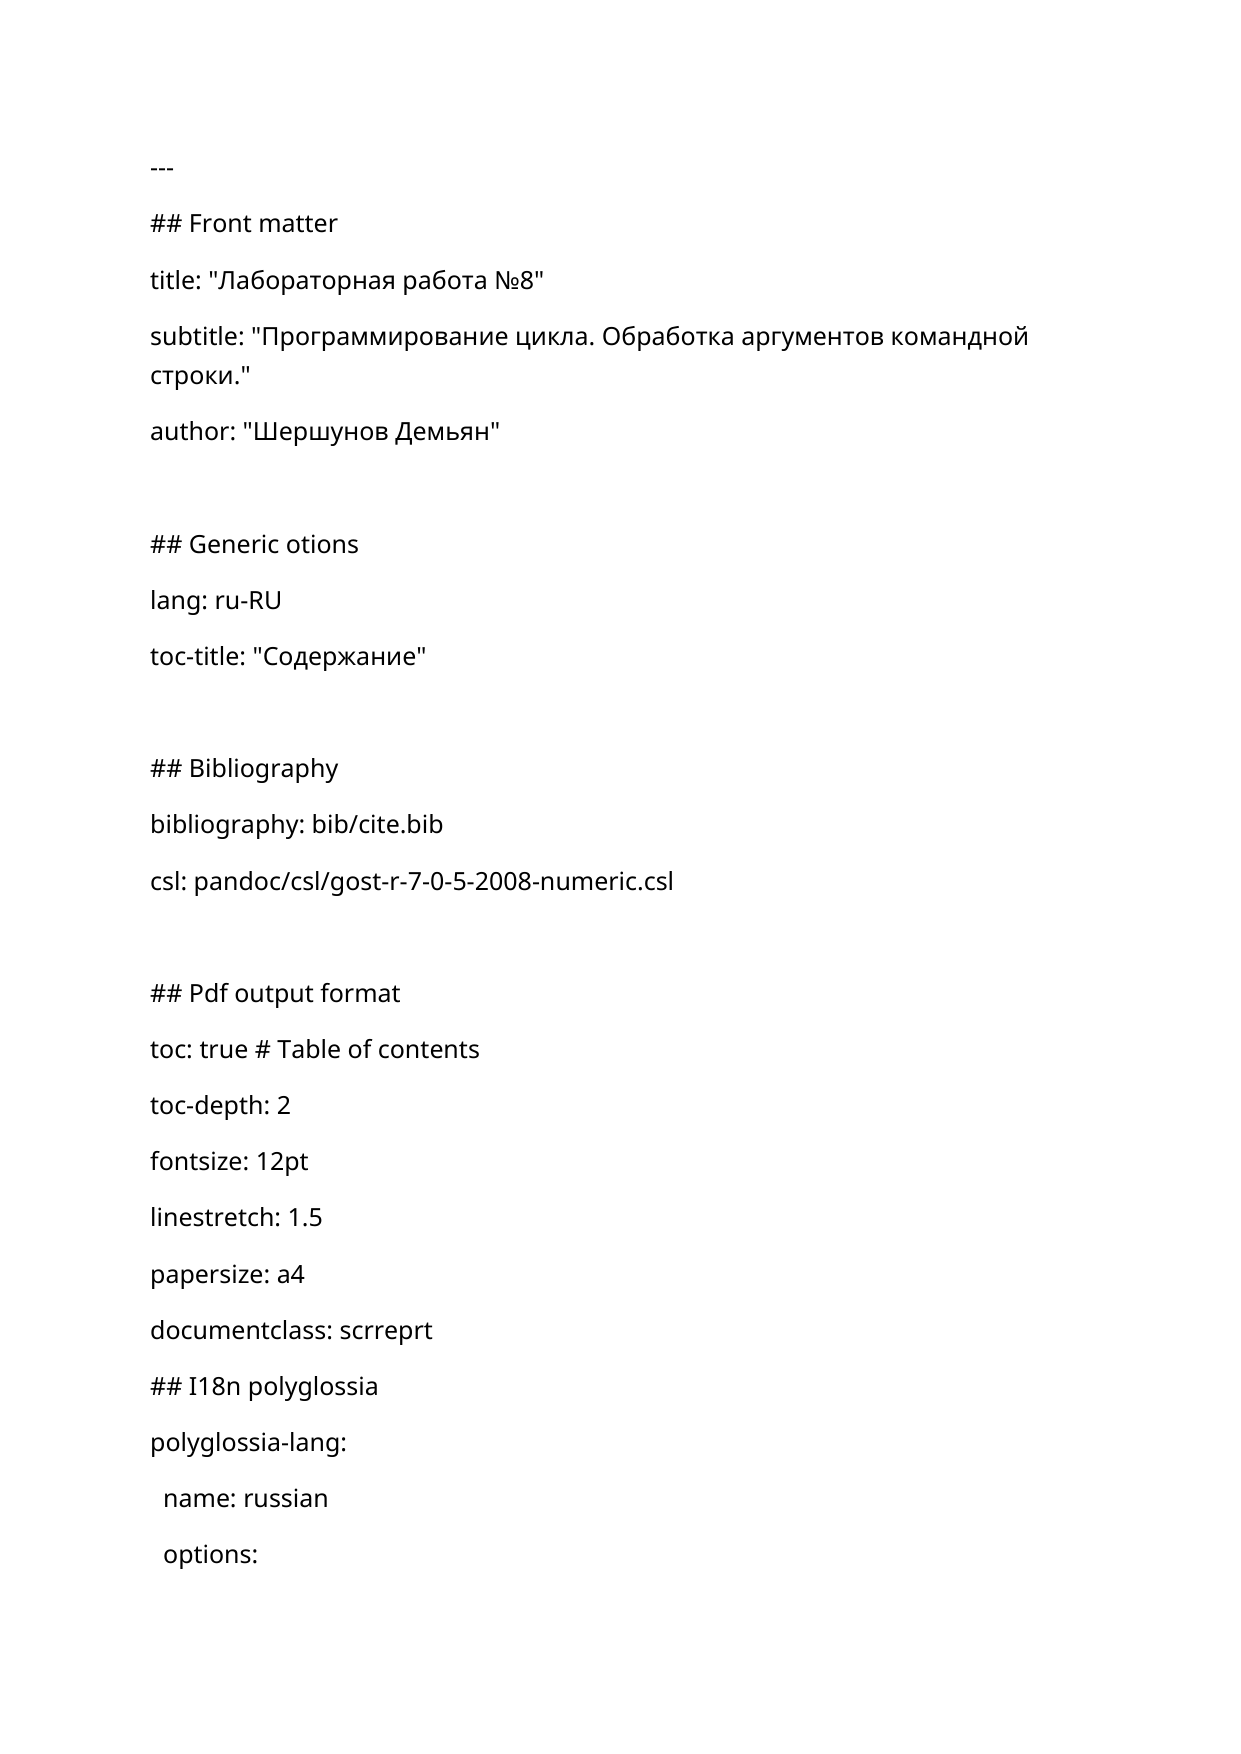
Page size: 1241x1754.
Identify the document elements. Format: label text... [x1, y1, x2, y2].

text ## Pdf output format [150, 976, 1090, 1009]
text toc-depth: 2 [150, 1088, 1090, 1122]
text fontsize: 12pt [150, 1144, 1090, 1178]
text --- [150, 150, 1090, 184]
text ## Bibliography [150, 751, 1090, 785]
text ## Front matter [150, 206, 1090, 240]
text title: "Лабораторная работа №8" [150, 262, 1090, 296]
text name: russian [150, 1481, 1090, 1515]
text bibliography: bib/cite.bib [150, 807, 1090, 841]
text documentclass: scrreprt [150, 1312, 1090, 1346]
text lang: ru-RU [150, 582, 1090, 617]
text toc: true # Table of contents [150, 1032, 1090, 1066]
text papersize: a4 [150, 1256, 1090, 1290]
text subtitle: "Программирование цикла. Обработка аргументов командной строки." [150, 318, 1090, 392]
text csl: pandoc/csl/gost-r-7-0-5-2008-numeric.csl [150, 863, 1090, 897]
text toc-title: "Содержание" [150, 639, 1090, 673]
text options: [150, 1537, 1090, 1571]
text author: "Шершунов Демьян" [150, 414, 1090, 448]
text ## Generic otions [150, 526, 1090, 560]
text ## I18n polyglossia [150, 1368, 1090, 1403]
text polyglossia-lang: [150, 1425, 1090, 1459]
text linestretch: 1.5 [150, 1200, 1090, 1234]
